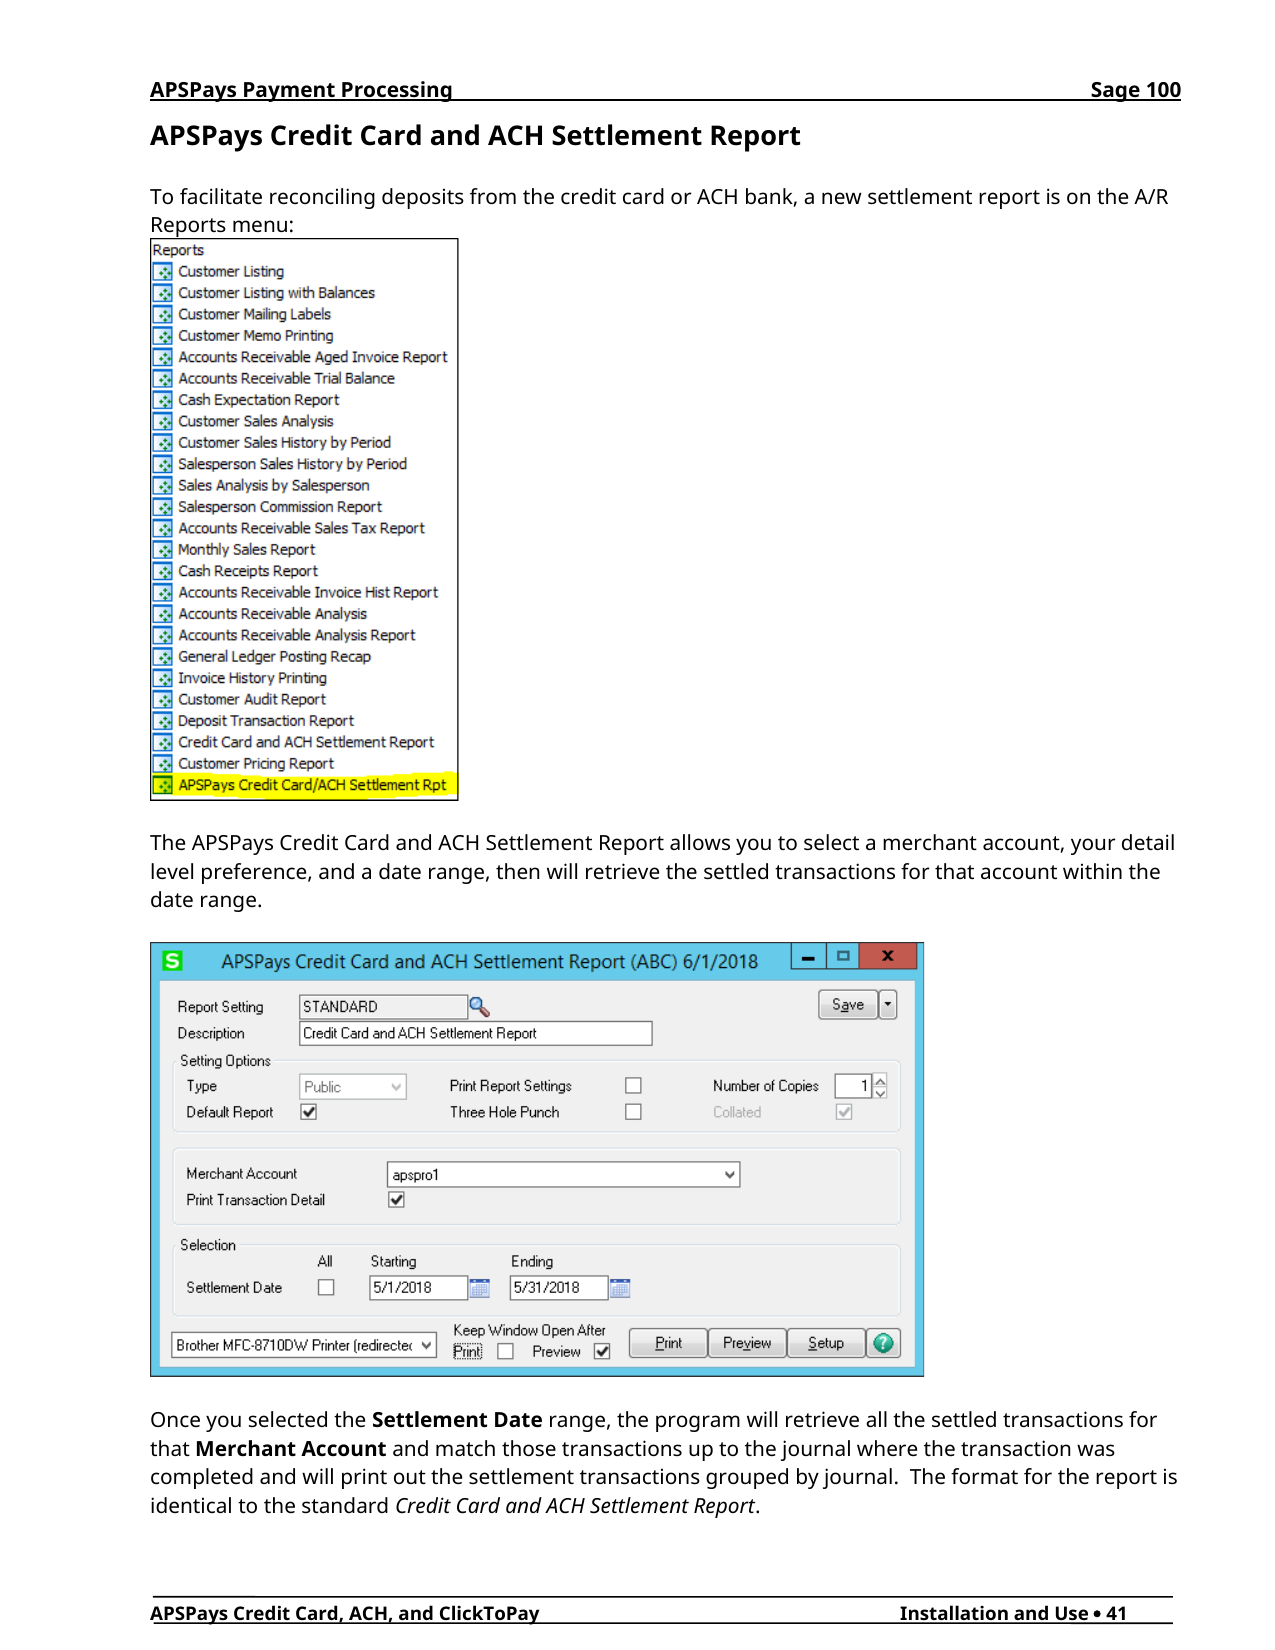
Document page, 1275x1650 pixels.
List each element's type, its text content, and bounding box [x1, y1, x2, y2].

text Once you selected the Settlement Date range, the program will retrieve all the settled transactions for that Merchant Account and match those transactions up to the journal where the transaction was completed and will print out the settlement transactions grouped by journal. The format for the report is identical to the standard Credit Card and ACH Settlement Report. [150, 1405, 1181, 1519]
subtitle APSPays Credit Card and ACH Settlement Report [150, 117, 1181, 153]
text The APSPays Credit Card and ACH Settlement Report allows you to select a merchant account, your detail level preference, and a date range, then will retrieve the settled transactions for that account within the date range. [150, 828, 1181, 914]
text To facilitate reconciling deposits from the credit card or ACH bank, a new settlement report is on the A/R Reports menu: [150, 182, 1181, 239]
picture [150, 942, 925, 1377]
picture [150, 238, 460, 801]
